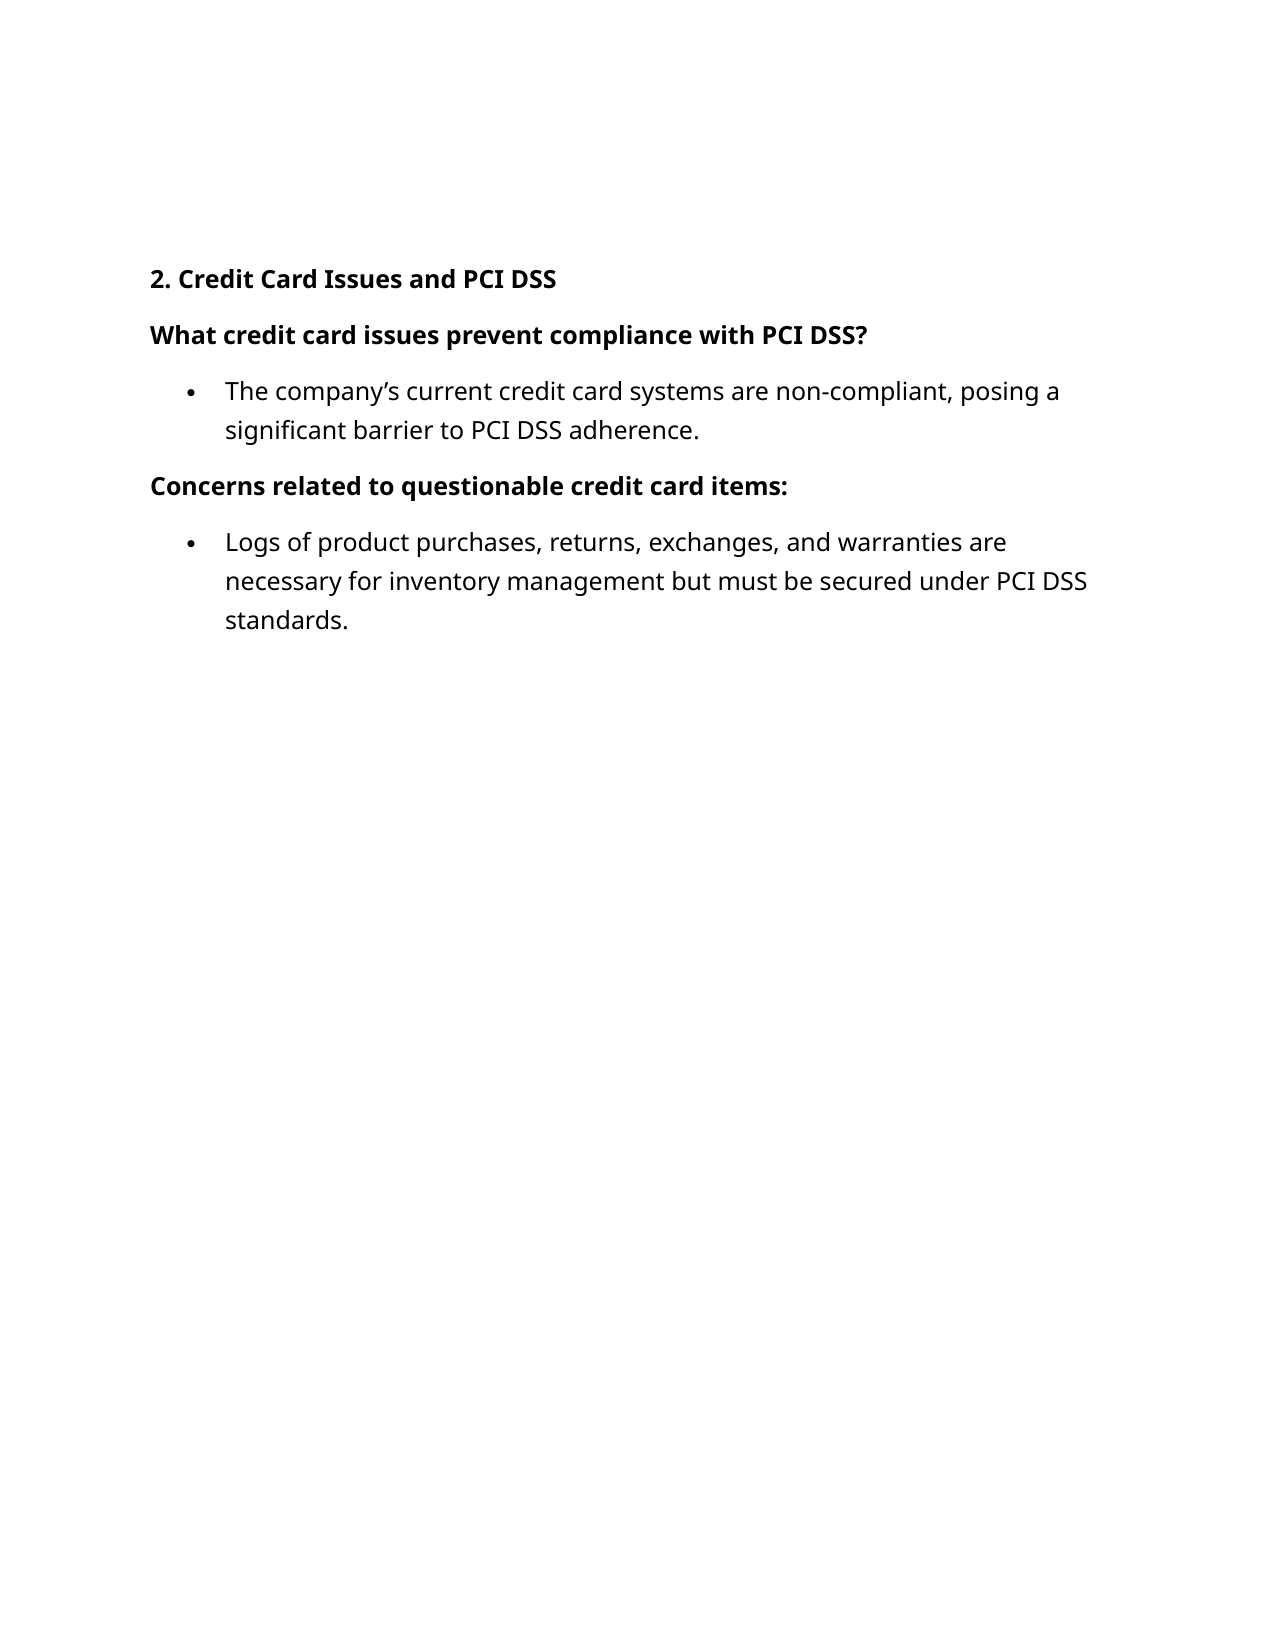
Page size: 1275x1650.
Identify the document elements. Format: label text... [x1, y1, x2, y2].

text What credit card issues prevent compliance with PCI DSS? [150, 317, 1125, 352]
text Concerns related to questionable credit card items: [150, 468, 1125, 502]
list The company’s current credit card systems are non-compliant, posing a significant barrier to PCI DSS adherence. [187, 373, 1125, 447]
list Logs of product purchases, returns, exchanges, and warranties are necessary for inventory management but must be secured under PCI DSS standards. [187, 524, 1125, 637]
text 2. Credit Card Issues and PCI DSS [150, 262, 1125, 296]
